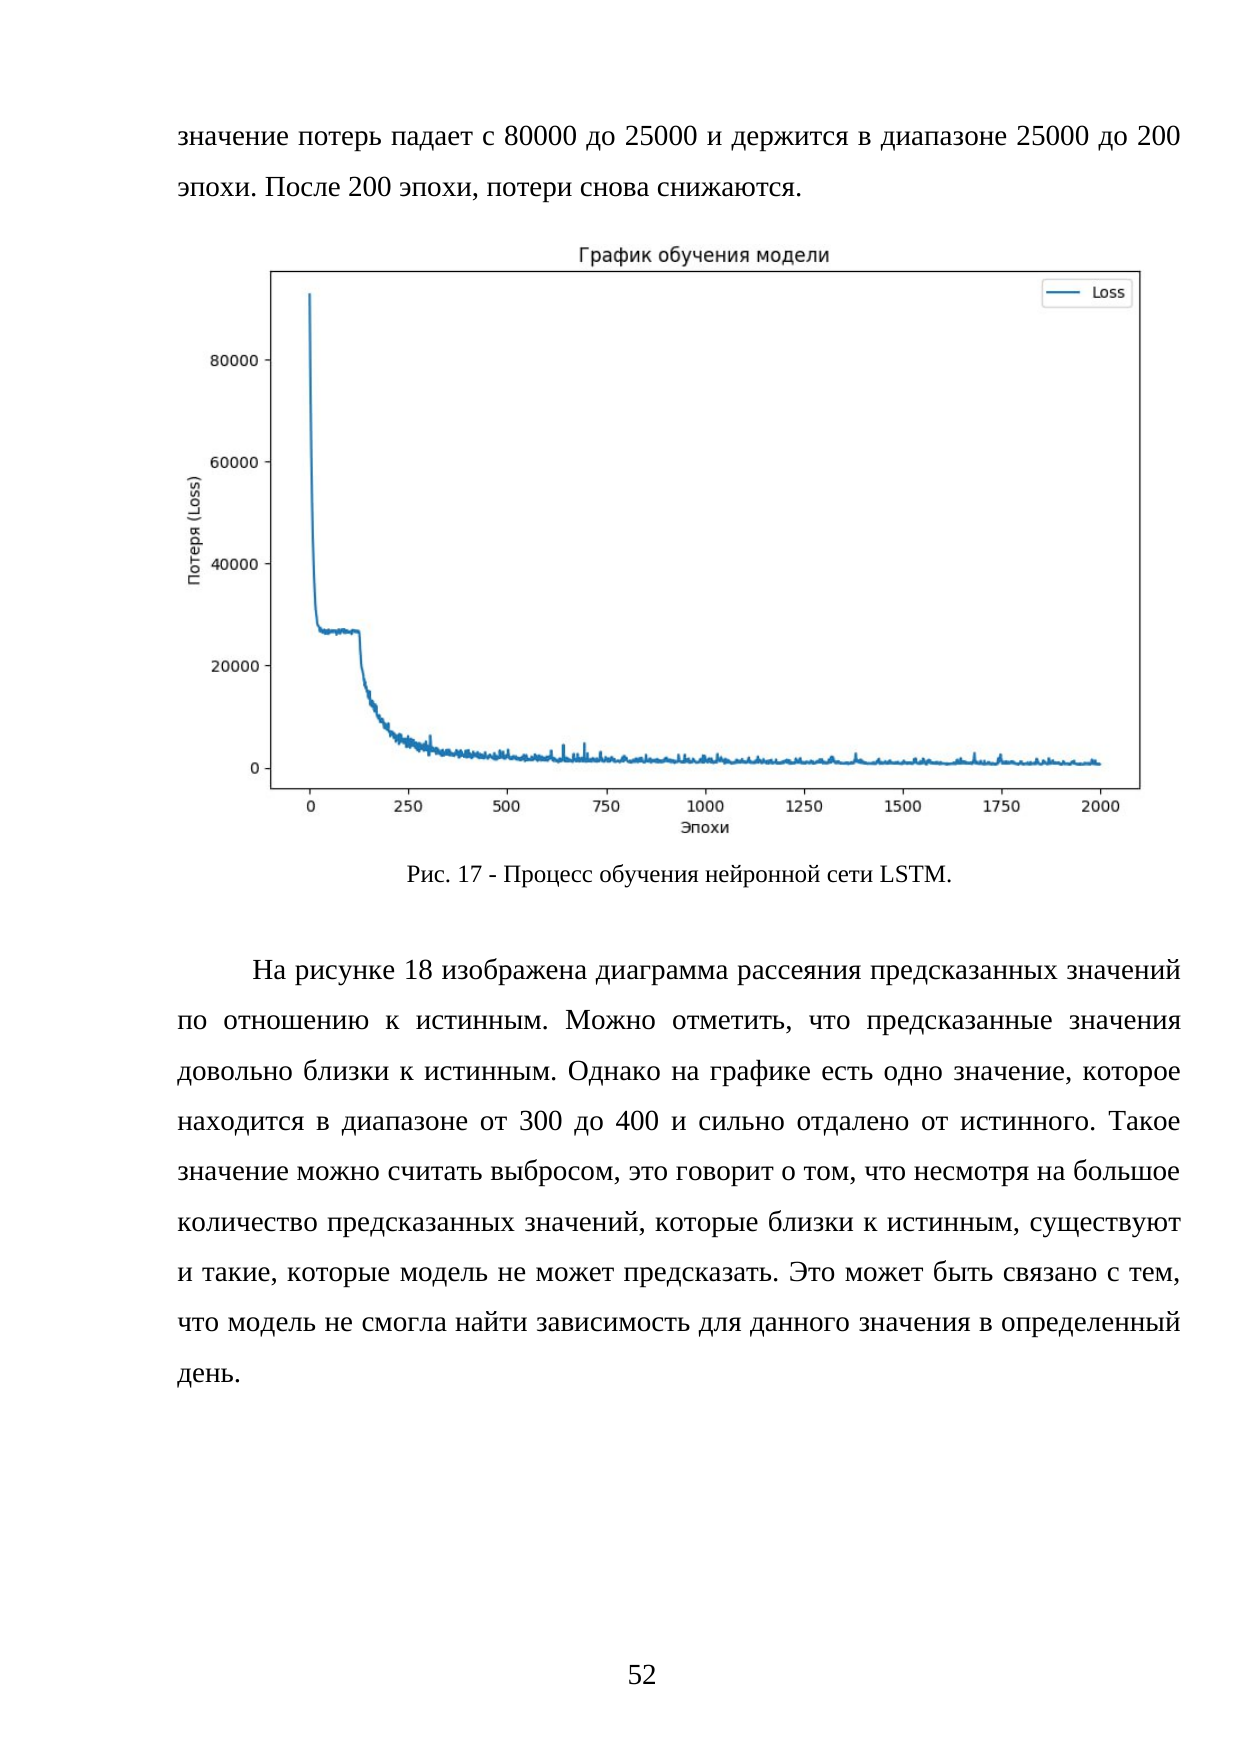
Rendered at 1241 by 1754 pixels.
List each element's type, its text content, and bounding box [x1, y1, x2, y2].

text На рисунке 18 изображена диаграмма рассеяния предсказанных значений по отношению к истинным. Можно отметить, что предсказанные значения довольно близки к истинным. Однако на графике есть одно значение, которое находится в диапазоне от 300 до 400 и сильно отдалено от истинного. Такое значение можно считать выбросом, это говорит о том, что несмотря на большое количество предсказанных значений, которые близки к истинным, существуют и такие, которые модель не может предсказать. Это может быть связано с тем, что модель не смогла найти зависимость для данного значения в определенный день. [177, 952, 1182, 1388]
text Рис. 17 - Процесс обучения нейронной сети LSTM. [177, 859, 1182, 887]
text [177, 118, 1182, 202]
picture [177, 244, 1182, 842]
